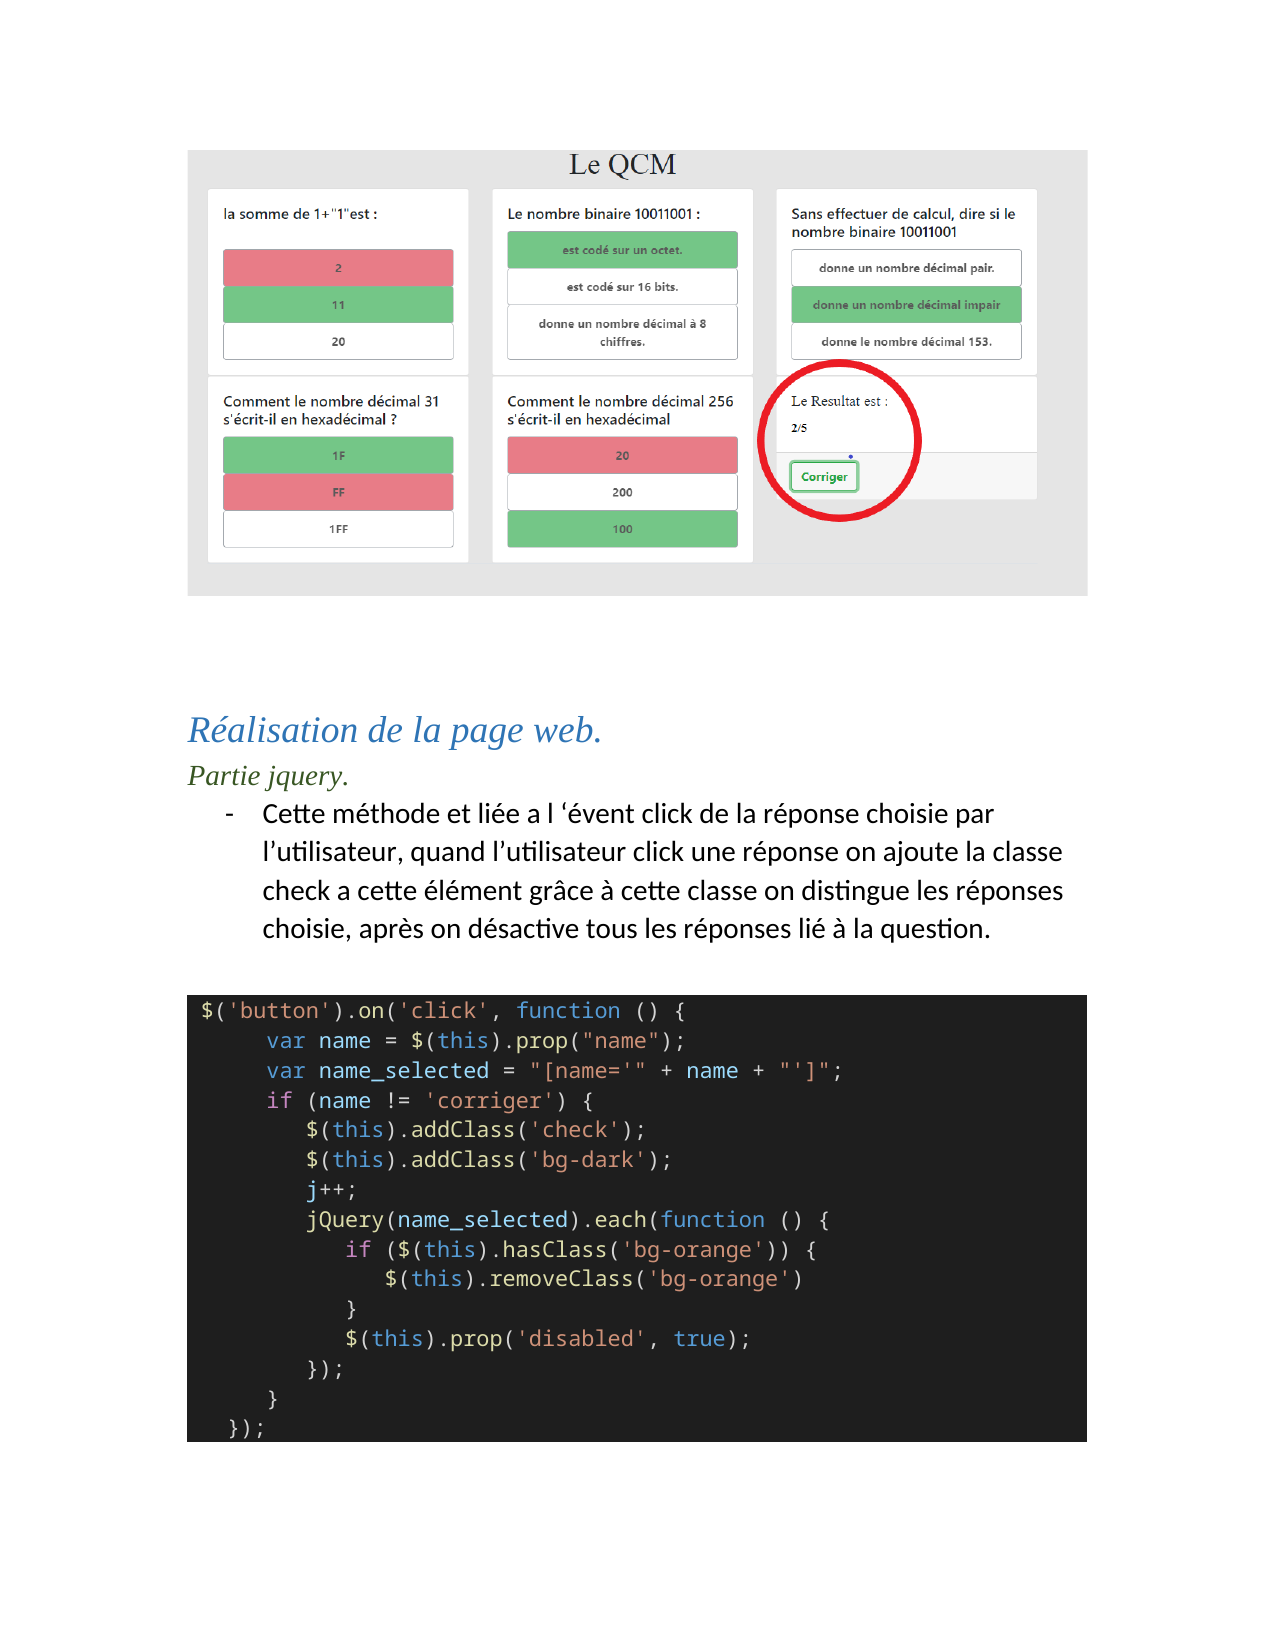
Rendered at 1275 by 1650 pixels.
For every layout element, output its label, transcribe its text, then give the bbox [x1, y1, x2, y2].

subtitle Réalisation de la page web. [187, 708, 1087, 751]
text }); [187, 1353, 1087, 1383]
subtitle Partie jquery. [187, 758, 1087, 792]
text if (name != 'corriger') { [187, 1085, 1087, 1114]
text j++; [187, 1174, 1087, 1204]
text }); [187, 1412, 1087, 1442]
text } [187, 1383, 1087, 1412]
text $(this).prop('disabled', true); [187, 1323, 1087, 1353]
text $('button').on('click', function () { [187, 995, 1087, 1025]
text $(this).addClass('bg-dark'); [187, 1144, 1087, 1174]
text var name_selected = "[name='" + name + "']"; [187, 1055, 1087, 1085]
text jQuery(name_selected).each(function () { [187, 1204, 1087, 1234]
picture [187, 150, 1088, 596]
text var name = $(this).prop("name"); [187, 1025, 1087, 1055]
text $(this).removeClass('bg-orange') [187, 1263, 1087, 1293]
text $(this).addClass('check'); [187, 1114, 1087, 1144]
text } [187, 1293, 1087, 1323]
text if ($(this).hasClass('bg-orange')) { [187, 1234, 1087, 1263]
list Cette méthode et liée a l ‘évent click de la réponse choisie par l’utilisateur, quand l’utilisateur click une réponse on ajoute la classe check a cette élément grâce à cette classe on distingue les réponses choisie, après on désactive tous les réponses lié à la question. [225, 795, 1087, 946]
